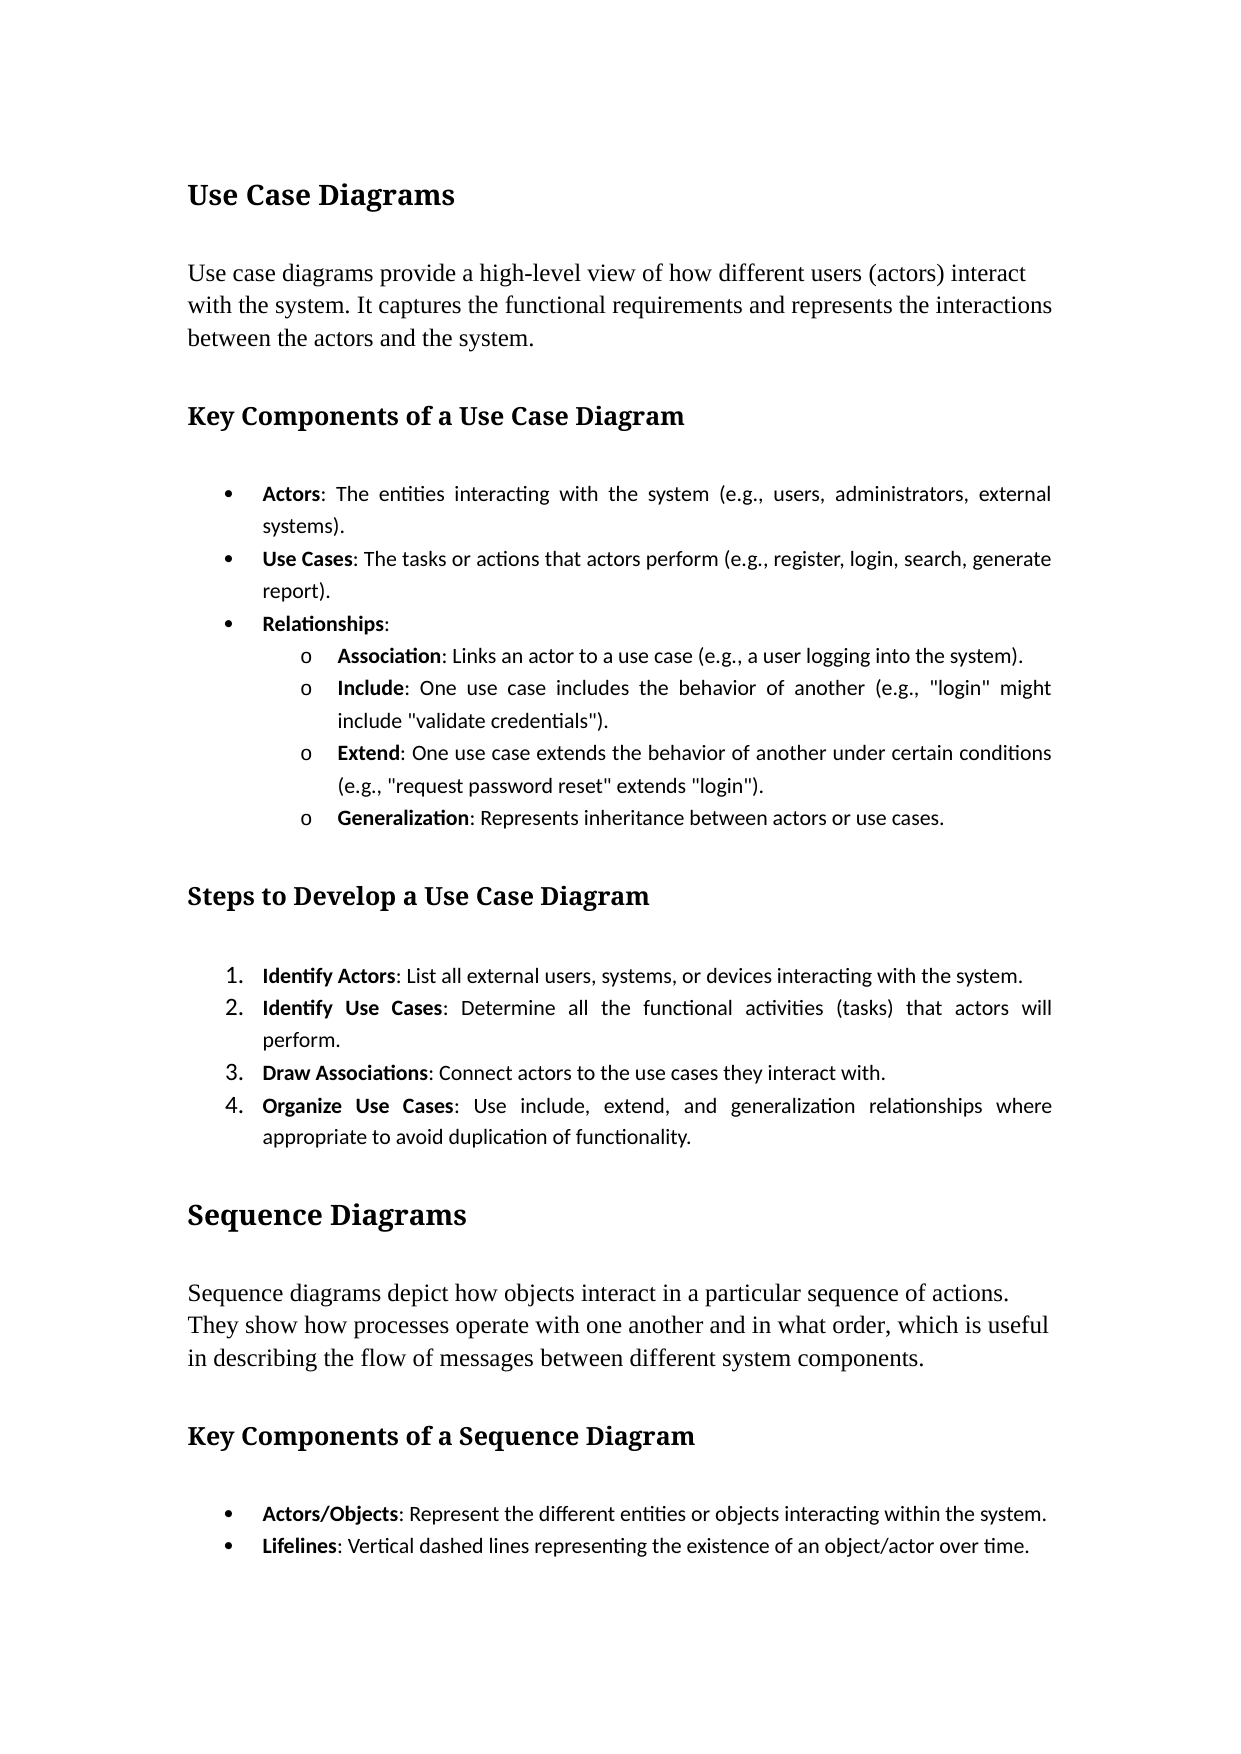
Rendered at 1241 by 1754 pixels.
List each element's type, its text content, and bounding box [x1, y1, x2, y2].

list Draw Associations: Connect actors to the use cases they interact with. [225, 1055, 1053, 1088]
list Identify Use Cases: Determine all the functional activities (tasks) that actors will perform. [225, 990, 1053, 1055]
subtitle Key Components of a Sequence Diagram [187, 1403, 1053, 1468]
list Actors: The entities interacting with the system (e.g., users, administrators, external systems). [225, 477, 1053, 542]
subtitle Sequence Diagrams [187, 1182, 1053, 1247]
text Sequence diagrams depict how objects interact in a particular sequence of actions. They show how processes operate with one another and in what order, which is useful in describing the flow of messages between different system components. [187, 1276, 1053, 1374]
subtitle Key Components of a Use Case Diagram [187, 383, 1053, 448]
list Extend: One use case extends the behavior of another under certain conditions (e.g., "request password reset" extends "login"). [300, 737, 1053, 802]
list Relationships: [225, 607, 1053, 639]
list Lifelines: Vertical dashed lines representing the existence of an object/actor over time. [225, 1529, 1053, 1562]
subtitle Use Case Diagrams [187, 162, 1053, 227]
list Association: Links an actor to a use case (e.g., a user logging into the system). [300, 639, 1053, 672]
list Organize Use Cases: Use include, extend, and generalization relationships where appropriate to avoid duplication of functionality. [225, 1088, 1053, 1153]
list Use Cases: The tasks or actions that actors perform (e.g., register, login, search, generate report). [225, 542, 1053, 607]
list Generalization: Represents inheritance between actors or use cases. [300, 802, 1053, 834]
subtitle Steps to Develop a Use Case Diagram [187, 864, 1053, 929]
list Include: One use case includes the behavior of another (e.g., "login" might include "validate credentials"). [300, 672, 1053, 737]
list Actors/Objects: Represent the different entities or objects interacting within the system. [225, 1497, 1053, 1529]
list Identify Actors: List all external users, systems, or devices interacting with the system. [225, 958, 1053, 990]
text Use case diagrams provide a high-level view of how different users (actors) interact with the system. It captures the functional requirements and represents the interactions between the actors and the system. [187, 256, 1053, 354]
